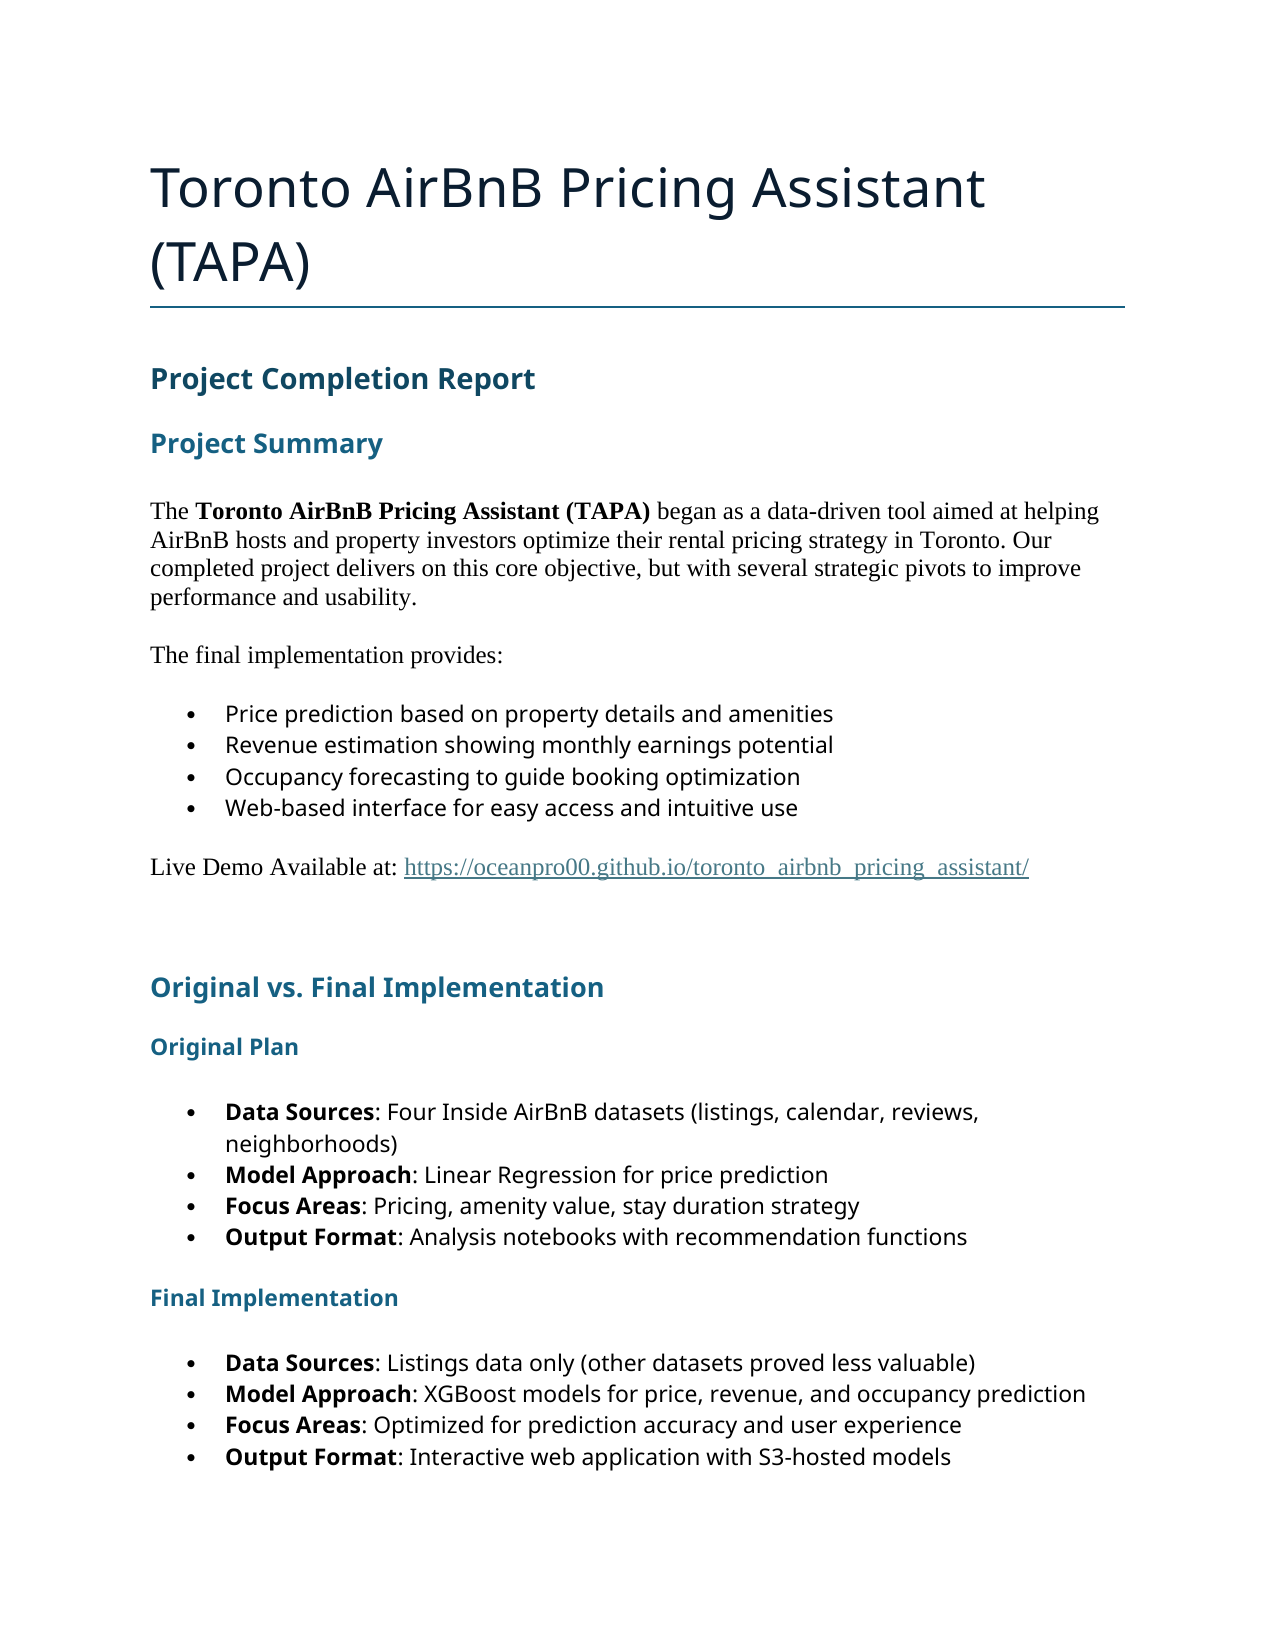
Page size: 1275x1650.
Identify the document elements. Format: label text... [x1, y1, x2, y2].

list Model Approach: Linear Regression for price prediction [187, 1159, 1125, 1190]
list Focus Areas: Pricing, amenity value, stay duration strategy [187, 1190, 1125, 1221]
list Revenue estimation showing monthly earnings potential [187, 729, 1125, 761]
list Data Sources: Listings data only (other datasets proved less valuable) [187, 1347, 1125, 1378]
subtitle Project Completion Report [150, 358, 1125, 398]
list Web-based interface for easy access and intuitive use [187, 792, 1125, 823]
list Output Format: Interactive web application with S3-hosted models [187, 1441, 1125, 1472]
text The final implementation provides: [150, 640, 1125, 669]
list Data Sources: Four Inside AirBnB datasets (listings, calendar, reviews, neighborhoods) [187, 1096, 1125, 1159]
text The Toronto AirBnB Pricing Assistant (TAPA) began as a data-driven tool aimed at helping AirBnB hosts and property investors optimize their rental pricing strategy in Toronto. Our completed project delivers on this core objective, but with several strategic pivots to improve performance and usability. [150, 496, 1125, 611]
subtitle Original Plan [150, 1031, 1125, 1062]
subtitle Project Summary [150, 424, 1125, 461]
list Price prediction based on property details and amenities [187, 698, 1125, 729]
list Model Approach: XGBoost models for price, revenue, and occupancy prediction [187, 1378, 1125, 1409]
list Occupancy forecasting to guide booking optimization [187, 761, 1125, 792]
list Focus Areas: Optimized for prediction accuracy and user experience [187, 1409, 1125, 1441]
subtitle Original vs. Final Implementation [150, 968, 1125, 1005]
text Live Demo Available at: https://oceanpro00.github.io/toronto_airbnb_pricing_assistant/ [150, 852, 1125, 881]
subtitle Final Implementation [150, 1282, 1125, 1313]
title Toronto AirBnB Pricing Assistant (TAPA) [150, 150, 1125, 306]
list Output Format: Analysis notebooks with recommendation functions [187, 1221, 1125, 1253]
